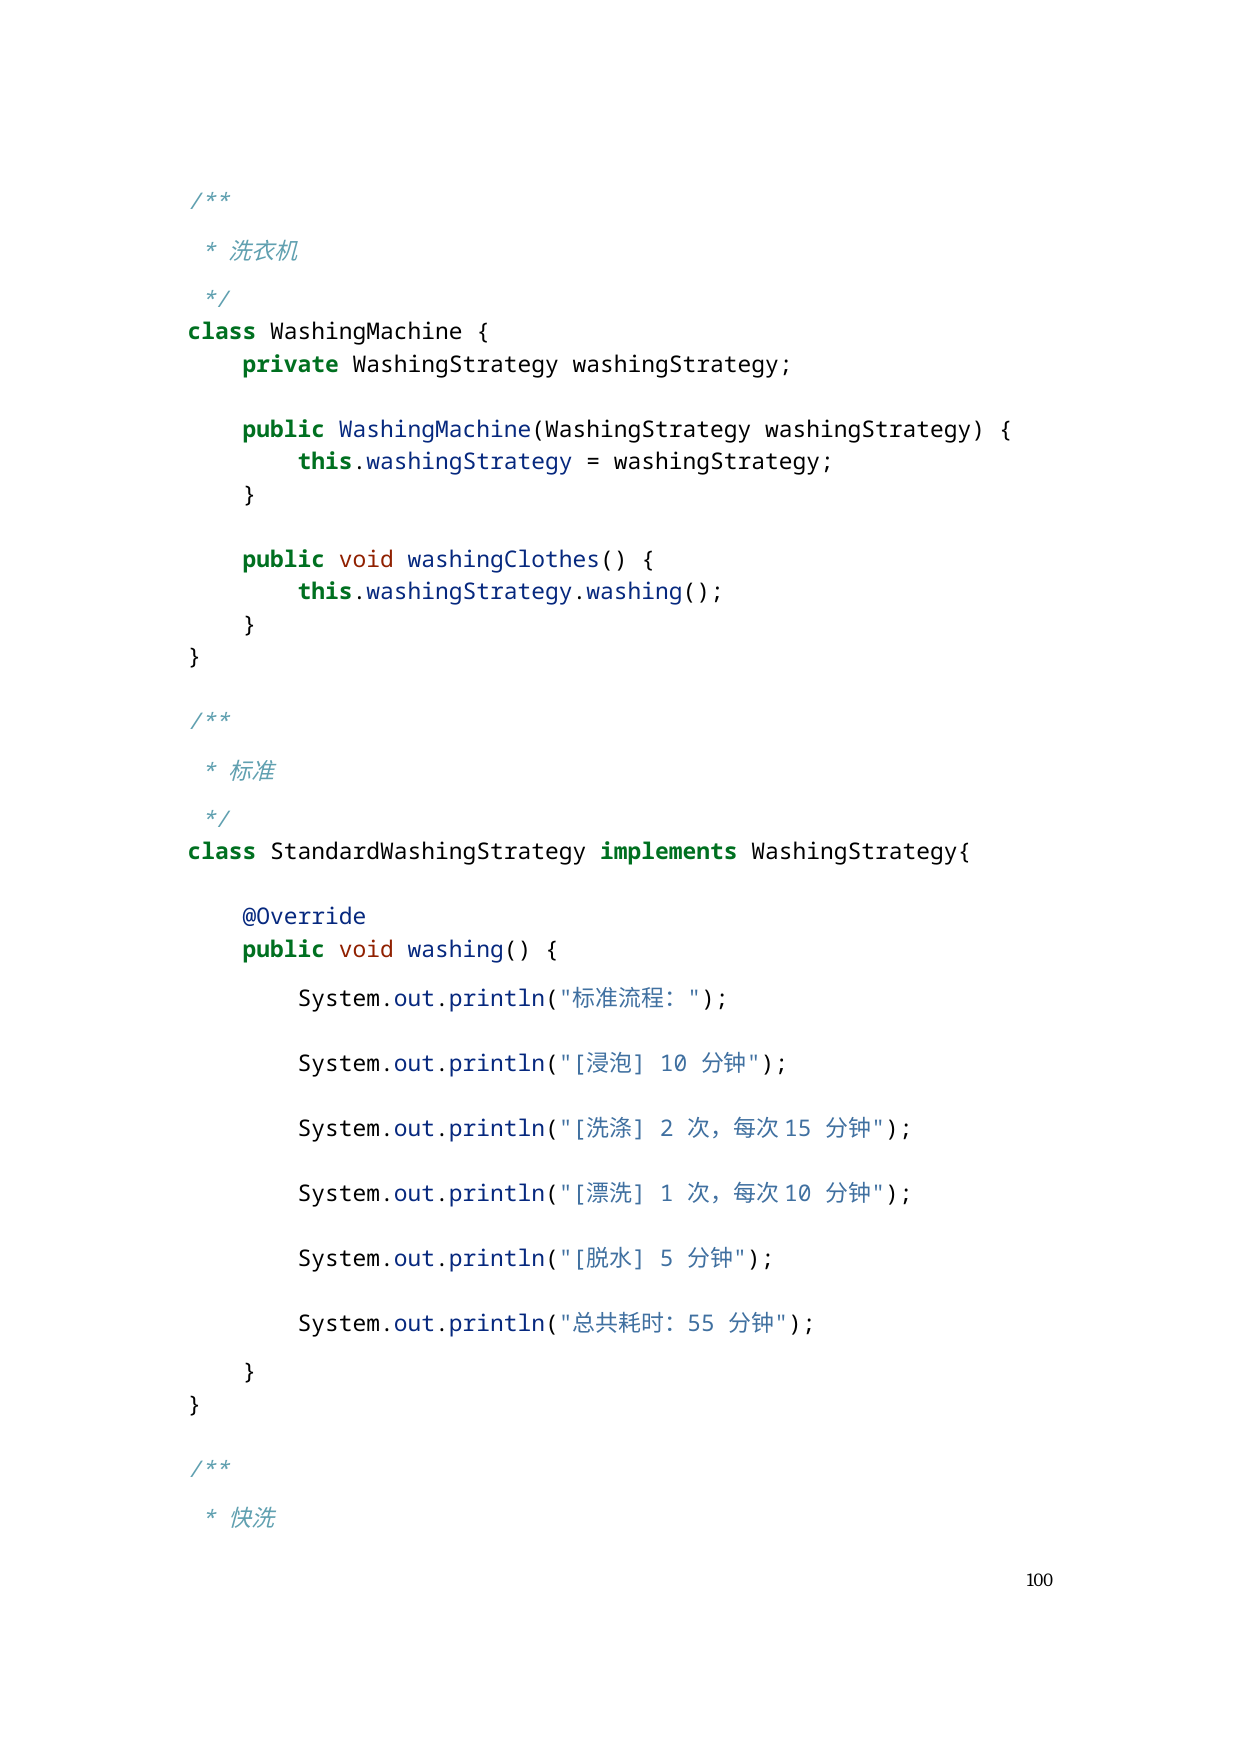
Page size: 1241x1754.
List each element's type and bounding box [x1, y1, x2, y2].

text [187, 152, 1053, 1549]
